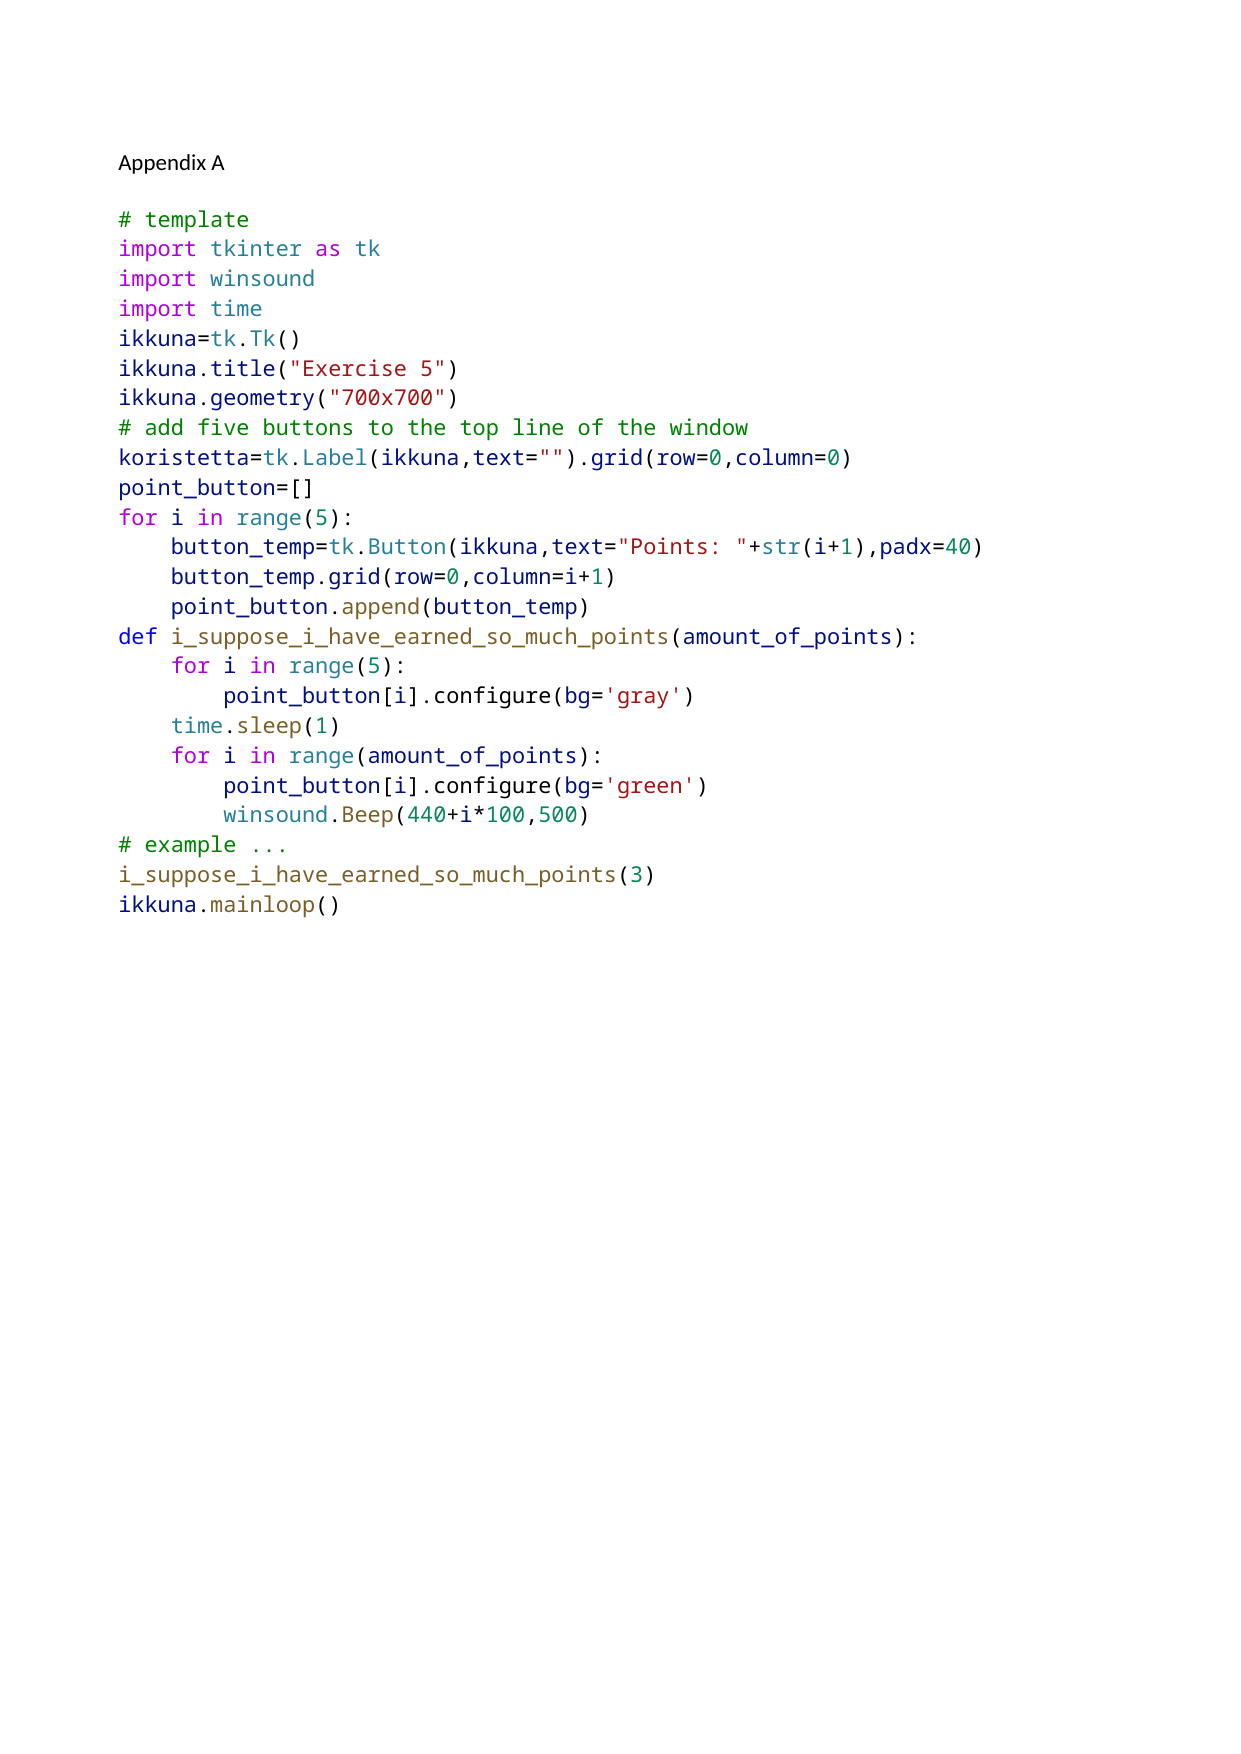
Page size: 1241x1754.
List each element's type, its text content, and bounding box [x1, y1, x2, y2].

text point_button=[] [118, 472, 1122, 502]
text # template [118, 204, 1122, 233]
text def i_suppose_i_have_earned_so_much_points(amount_of_points): [118, 621, 1122, 651]
text point_button[i].configure(bg='gray') [118, 680, 1122, 710]
text winsound.Beep(440+i*100,500) [118, 799, 1122, 829]
text time.sleep(1) [118, 710, 1122, 740]
text for i in range(amount_of_points): [118, 740, 1122, 770]
text for i in range(5): [118, 502, 1122, 531]
text ikkuna.geometry("700x700") [118, 382, 1122, 412]
text button_temp=tk.Button(ikkuna,text="Points: "+str(i+1),padx=40) [118, 531, 1122, 561]
text i_suppose_i_have_earned_so_much_points(3) [118, 859, 1122, 889]
text point_button.append(button_temp) [118, 591, 1122, 621]
text ikkuna.title("Exercise 5") [118, 353, 1122, 382]
text button_temp.grid(row=0,column=i+1) [118, 561, 1122, 591]
text koristetta=tk.Label(ikkuna,text="").grid(row=0,column=0) [118, 442, 1122, 472]
text import tkinter as tk [118, 233, 1122, 263]
text ikkuna.mainloop() [118, 889, 1122, 919]
text # add five buttons to the top line of the window [118, 412, 1122, 442]
text ikkuna=tk.Tk() [118, 323, 1122, 353]
text import winsound [118, 263, 1122, 293]
text Appendix A [118, 148, 1122, 176]
text for i in range(5): [118, 651, 1122, 680]
text point_button[i].configure(bg='green') [118, 770, 1122, 799]
text import time [118, 293, 1122, 323]
text # example ... [118, 829, 1122, 859]
